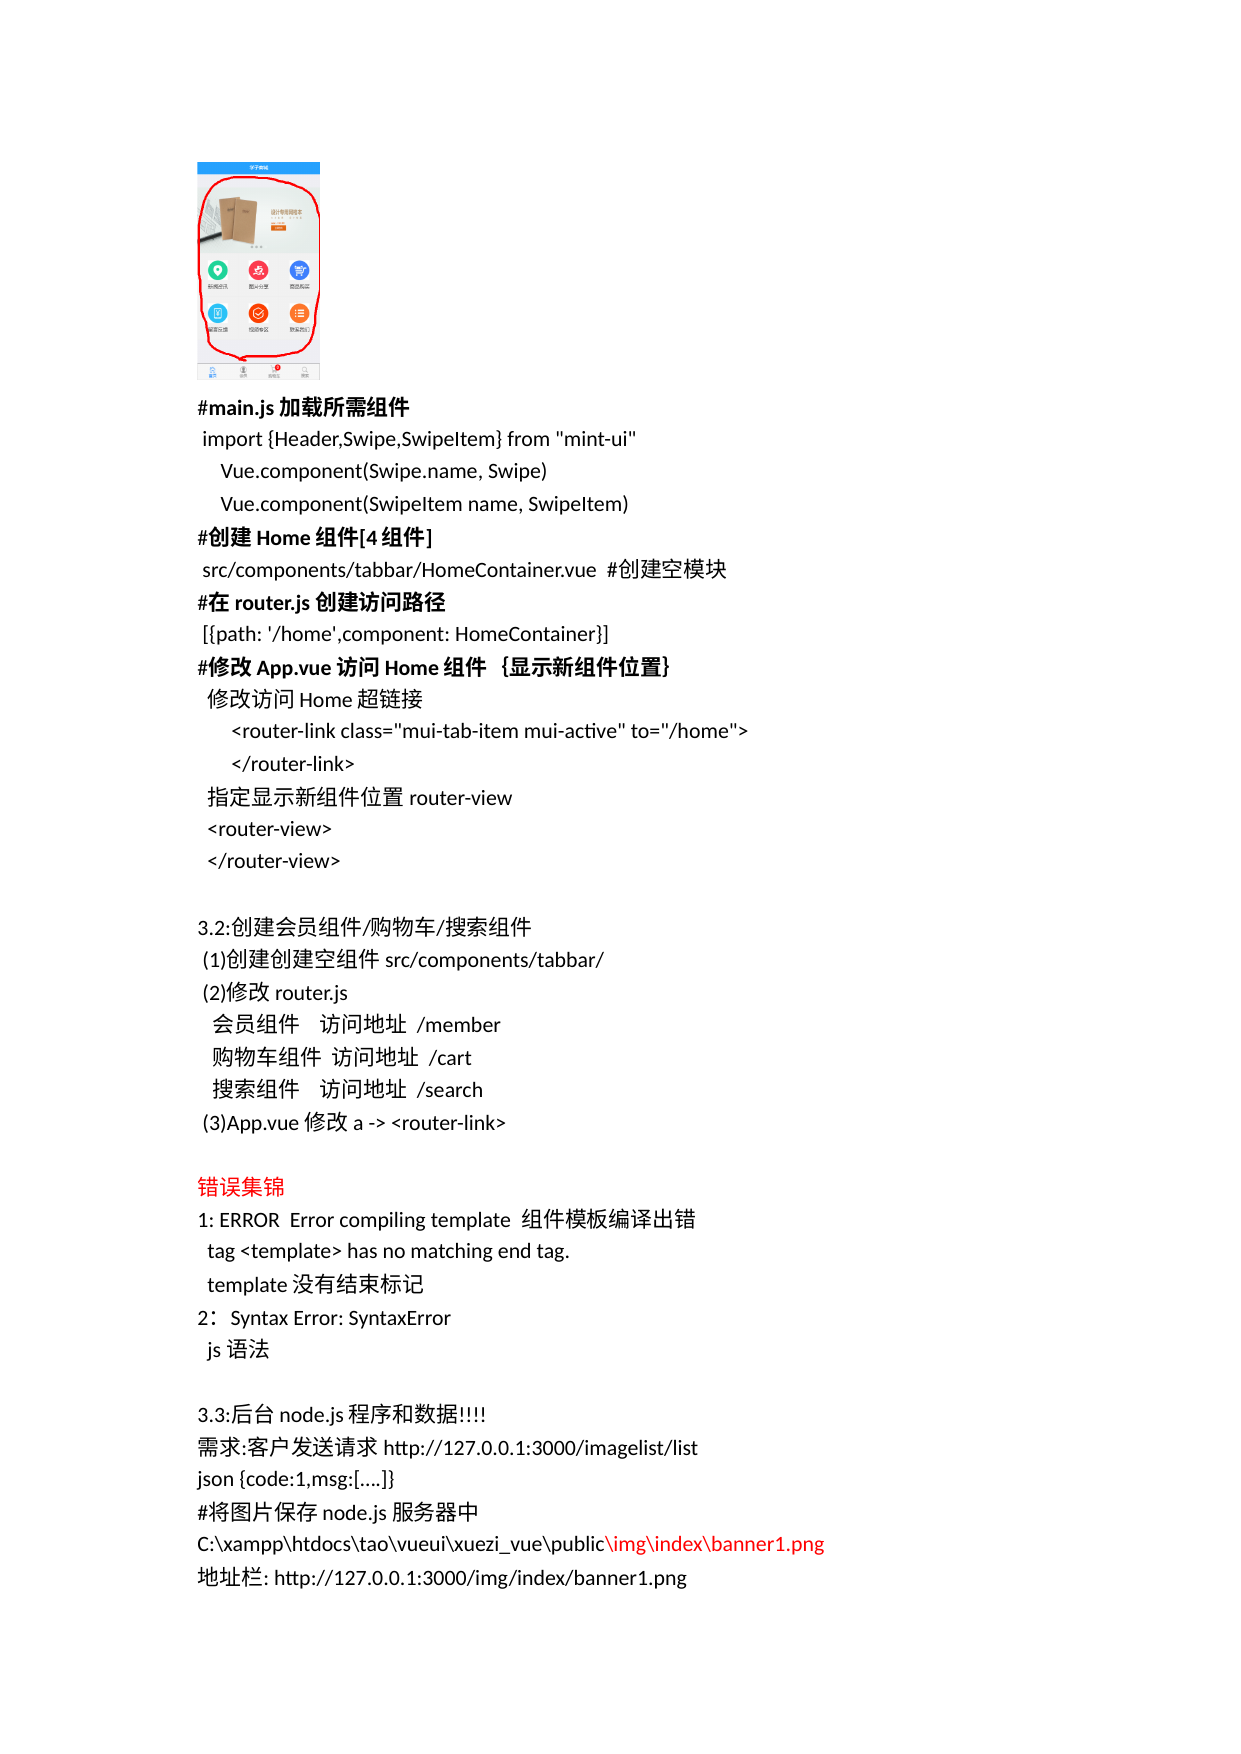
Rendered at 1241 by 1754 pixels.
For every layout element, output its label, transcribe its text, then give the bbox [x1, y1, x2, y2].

text C:\xampp\htdocs\tao\vueui\xuezi_vue\public\img\index\banner1.png [187, 1527, 1053, 1559]
text Vue.component(SwipeItem name, SwipeItem) [187, 487, 1053, 519]
text 地址栏: http://127.0.0.1:3000/img/index/banner1.png [187, 1559, 1053, 1592]
text template 没有结束标记 [187, 1267, 1053, 1299]
text #修改App.vue 访问Home组件｛显示新组件位置｝ [187, 649, 1053, 682]
text (2)修改router.js [187, 974, 1053, 1007]
text 1: ERROR Error compiling template 组件模板编译出错 [187, 1202, 1053, 1234]
text (3)App.vue 修改 a -> <router-link> [187, 1104, 1053, 1137]
text tag <template> has no matching end tag. [187, 1234, 1053, 1267]
picture [197, 162, 320, 380]
text js 语法 [187, 1332, 1053, 1364]
text </router-view> [187, 844, 1053, 877]
text 3.2:创建会员组件/购物车/搜索组件 [187, 909, 1053, 942]
text #在router.js 创建访问路径 [187, 584, 1053, 617]
text 修改访问Home超链接 [187, 682, 1053, 714]
text #将图片保存node.js 服务器中 [187, 1494, 1053, 1527]
text 购物车组件 访问地址 /cart [187, 1039, 1053, 1072]
text json {code:1,msg:[….]} [187, 1462, 1053, 1494]
text 搜索组件 访问地址 /search [187, 1072, 1053, 1104]
text #创建Home组件[4组件] [187, 519, 1053, 552]
text 会员组件 访问地址 /member [187, 1007, 1053, 1039]
text #main.js 加载所需组件 [187, 389, 1053, 422]
text import {Header,Swipe,SwipeItem} from "mint-ui" [187, 422, 1053, 454]
text 3.3:后台node.js 程序和数据!!!! [187, 1397, 1053, 1429]
text [{path: '/home',component: HomeContainer}] [187, 617, 1053, 649]
text 错误集锦 [187, 1169, 1053, 1202]
text 2：Syntax Error: SyntaxError [187, 1299, 1053, 1332]
text 指定显示新组件位置 router-view [187, 779, 1053, 812]
text 需求:客户发送请求 http://127.0.0.1:3000/imagelist/list [187, 1429, 1053, 1462]
text (1)创建创建空组件 src/components/tabbar/ [187, 942, 1053, 974]
text </router-link> [187, 747, 1053, 779]
text <router-view> [187, 812, 1053, 844]
text src/components/tabbar/HomeContainer.vue #创建空模块 [187, 552, 1053, 584]
text Vue.component(Swipe.name, Swipe) [187, 454, 1053, 487]
text <router-link class="mui-tab-item mui-active" to="/home"> [187, 714, 1053, 747]
